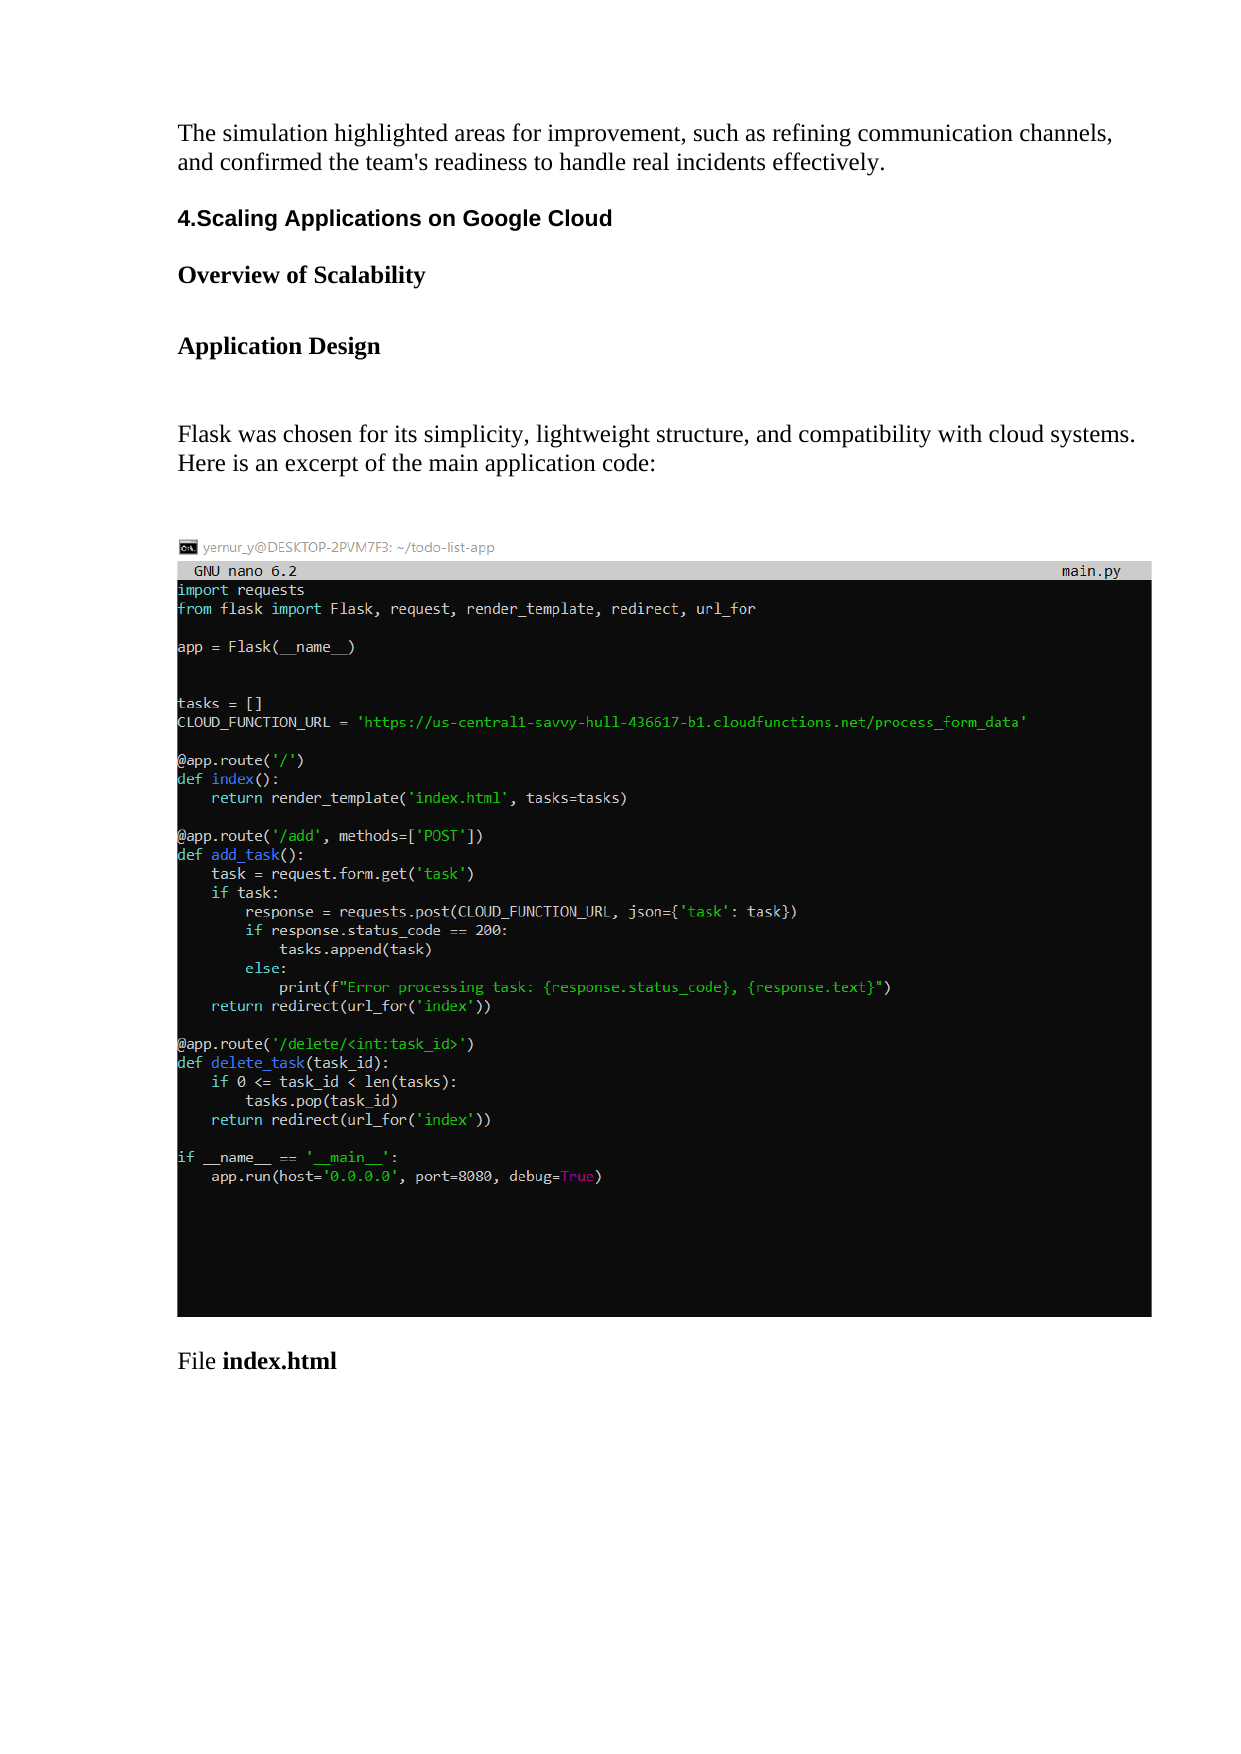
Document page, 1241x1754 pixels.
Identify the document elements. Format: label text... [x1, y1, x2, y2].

subtitle Overview of Scalability [177, 260, 1152, 289]
text The simulation highlighted areas for improvement, such as refining communication channels, and confirmed the team's readiness to handle real incidents effectively. [177, 118, 1152, 176]
text Flask was chosen for its simplicity, lightweight structure, and compatibility with cloud systems. Here is an excerpt of the main application code: [177, 362, 1152, 505]
text 4.Scaling Applications on Google Cloud [177, 205, 1152, 231]
text File index.html [177, 1346, 1152, 1375]
subtitle Application Design [177, 331, 1152, 359]
picture [177, 533, 1152, 1317]
